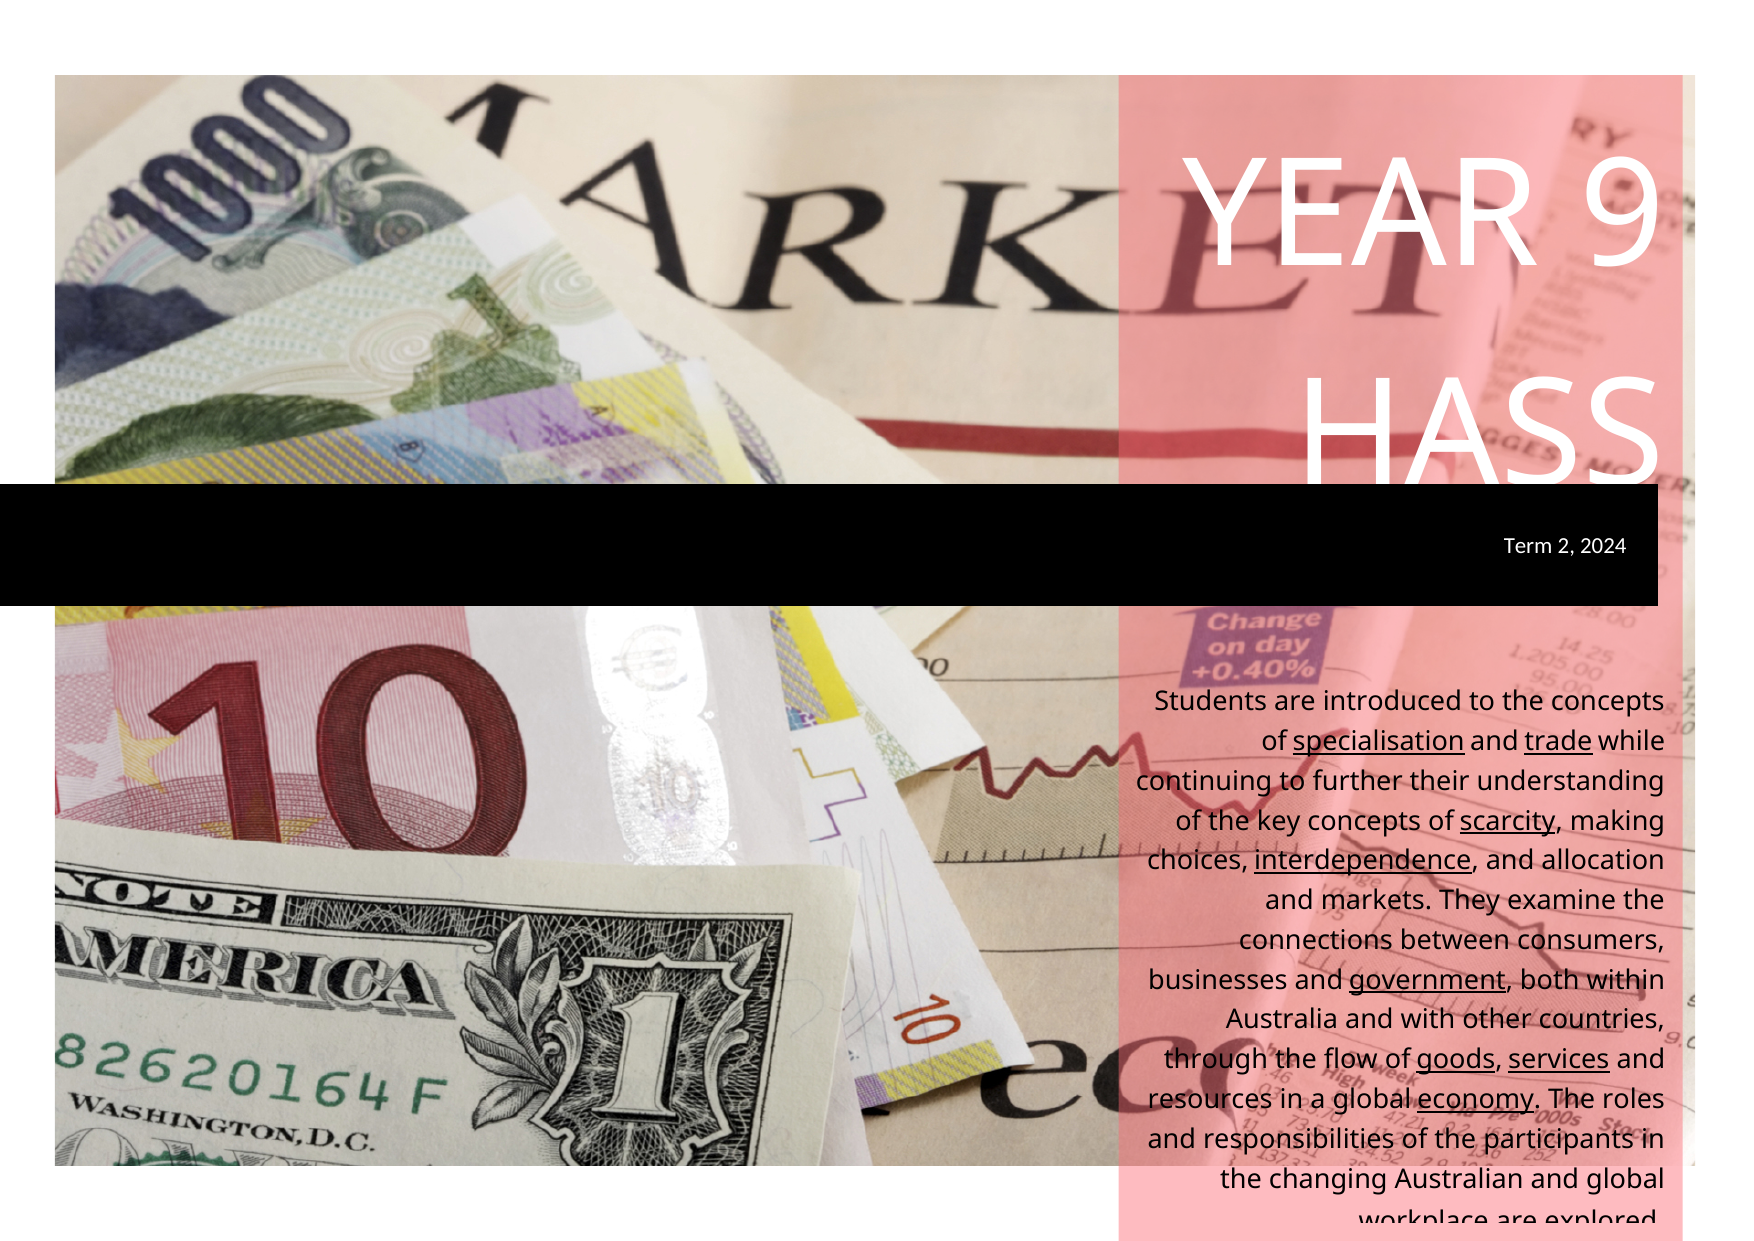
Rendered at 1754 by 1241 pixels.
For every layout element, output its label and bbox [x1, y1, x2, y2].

picture [1683, 75, 1695, 1164]
picture [54, 75, 1118, 484]
picture [54, 606, 1118, 1164]
